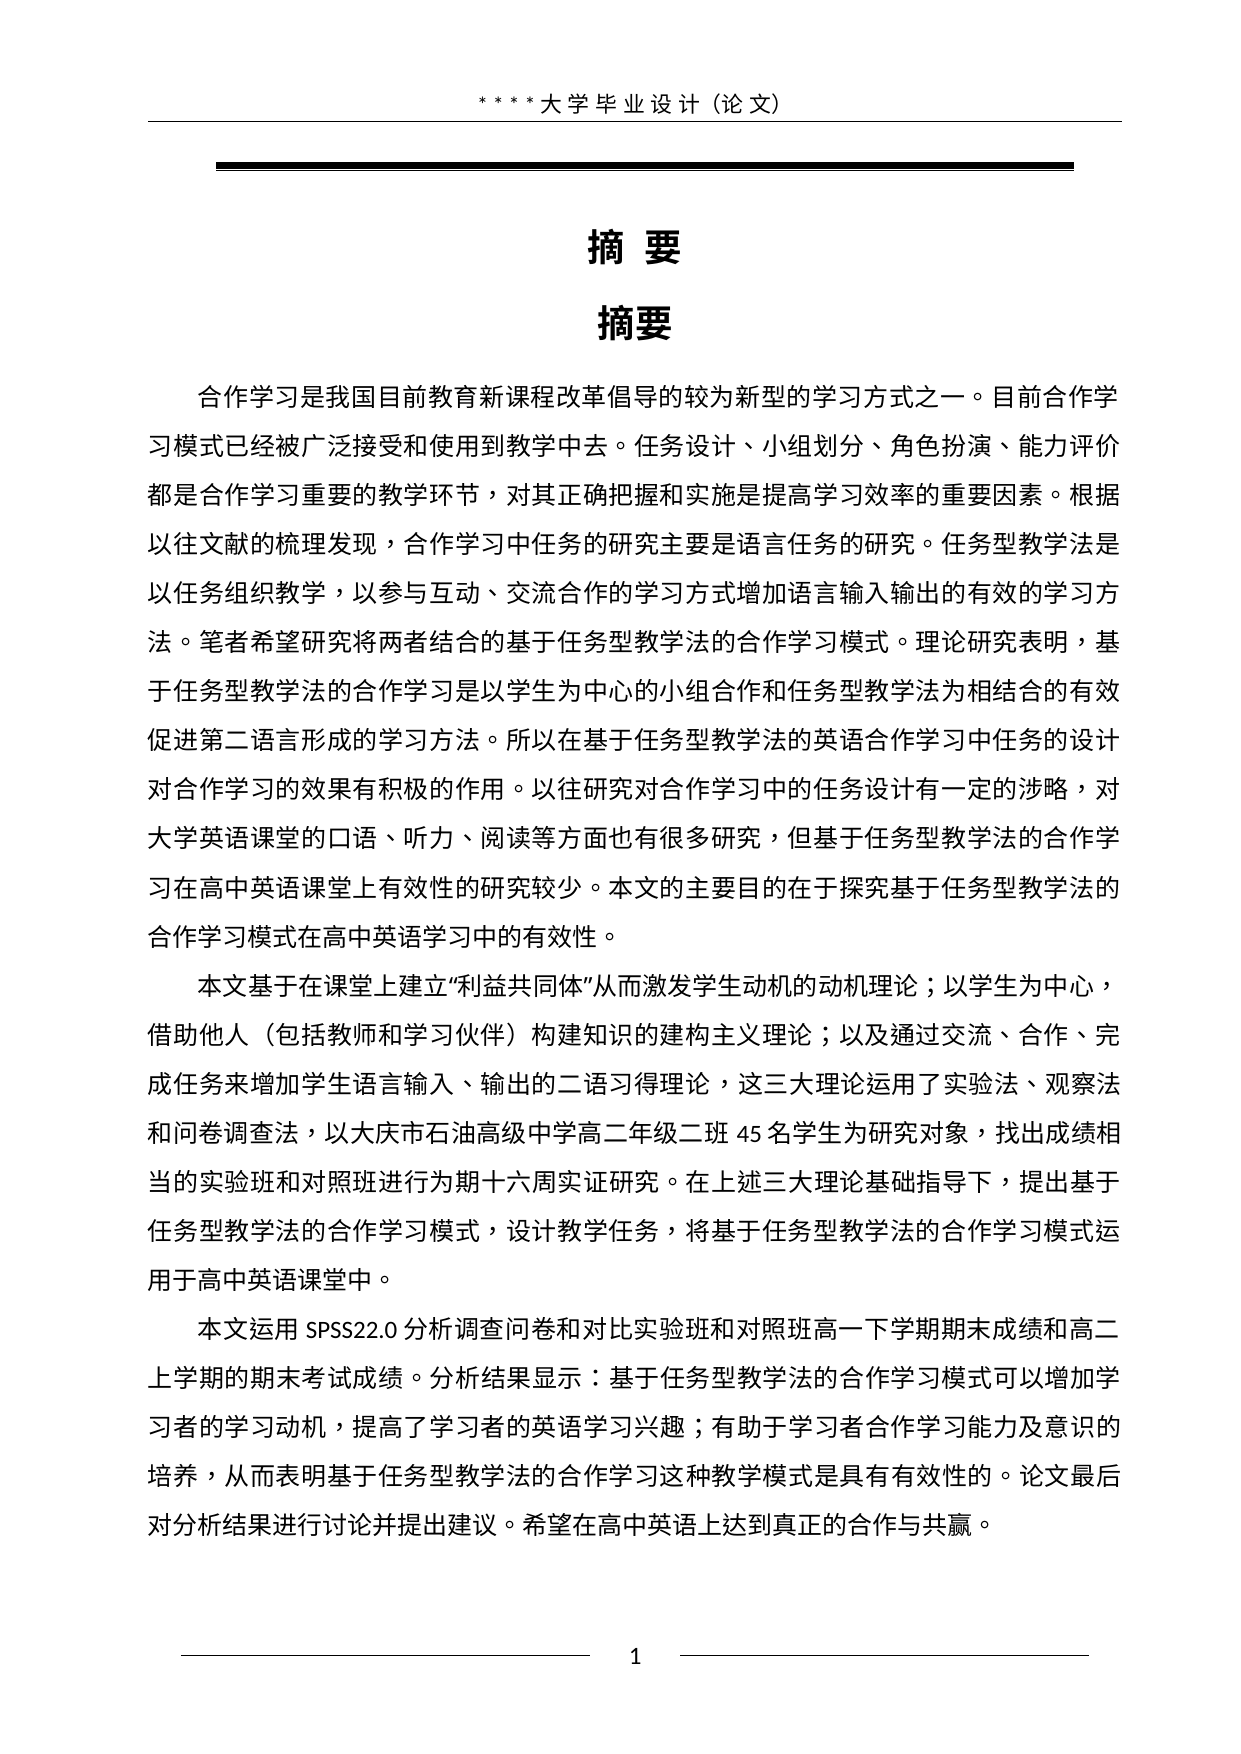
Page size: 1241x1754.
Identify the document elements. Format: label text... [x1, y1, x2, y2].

text 本文运用SPSS22.0分析调查问卷和对比实验班和对照班高一下学期期末成绩和高二上学期的期末考试成绩。分析结果显示：基于任务型教学法的合作学习模式可以增加学习者的学习动机，提高了学习者的英语学习兴趣；有助于学习者合作学习能力及意识的培养，从而表明基于任务型教学法的合作学习这种教学模式是具有有效性的。论文最后对分析结果进行讨论并提出建议。希望在高中英语上达到真正的合作与共赢。 [148, 1297, 1122, 1542]
text 摘 要 [148, 220, 1122, 272]
text 本文基于在课堂上建立“利益共同体”从而激发学生动机的动机理论；以学生为中心，借助他人（包括教师和学习伙伴）构建知识的建构主义理论；以及通过交流、合作、完成任务来增加学生语言输入、输出的二语习得理论，这三大理论运用了实验法、观察法和问卷调查法，以大庆市石油高级中学高二年级二班45名学生为研究对象，找出成绩相当的实验班和对照班进行为期十六周实证研究。在上述三大理论基础指导下，提出基于任务型教学法的合作学习模式，设计教学任务，将基于任务型教学法的合作学习模式运用于高中英语课堂中。 [148, 953, 1122, 1297]
text 摘要 [148, 296, 1122, 348]
text 合作学习是我国目前教育新课程改革倡导的较为新型的学习方式之一。目前合作学习模式已经被广泛接受和使用到教学中去。任务设计、小组划分、角色扮演、能力评价都是合作学习重要的教学环节，对其正确把握和实施是提高学习效率的重要因素。根据以往文献的梳理发现，合作学习中任务的研究主要是语言任务的研究。任务型教学法是以任务组织教学，以参与互动、交流合作的学习方式增加语言输入输出的有效的学习方法。笔者希望研究将两者结合的基于任务型教学法的合作学习模式。理论研究表明，基于任务型教学法的合作学习是以学生为中心的小组合作和任务型教学法为相结合的有效促进第二语言形成的学习方法。所以在基于任务型教学法的英语合作学习中任务的设计对合作学习的效果有积极的作用。以往研究对合作学习中的任务设计有一定的涉略，对大学英语课堂的口语、听力、阅读等方面也有很多研究，但基于任务型教学法的合作学习在高中英语课堂上有效性的研究较少。本文的主要目的在于探究基于任务型教学法的合作学习模式在高中英语学习中的有效性。 [148, 364, 1122, 953]
